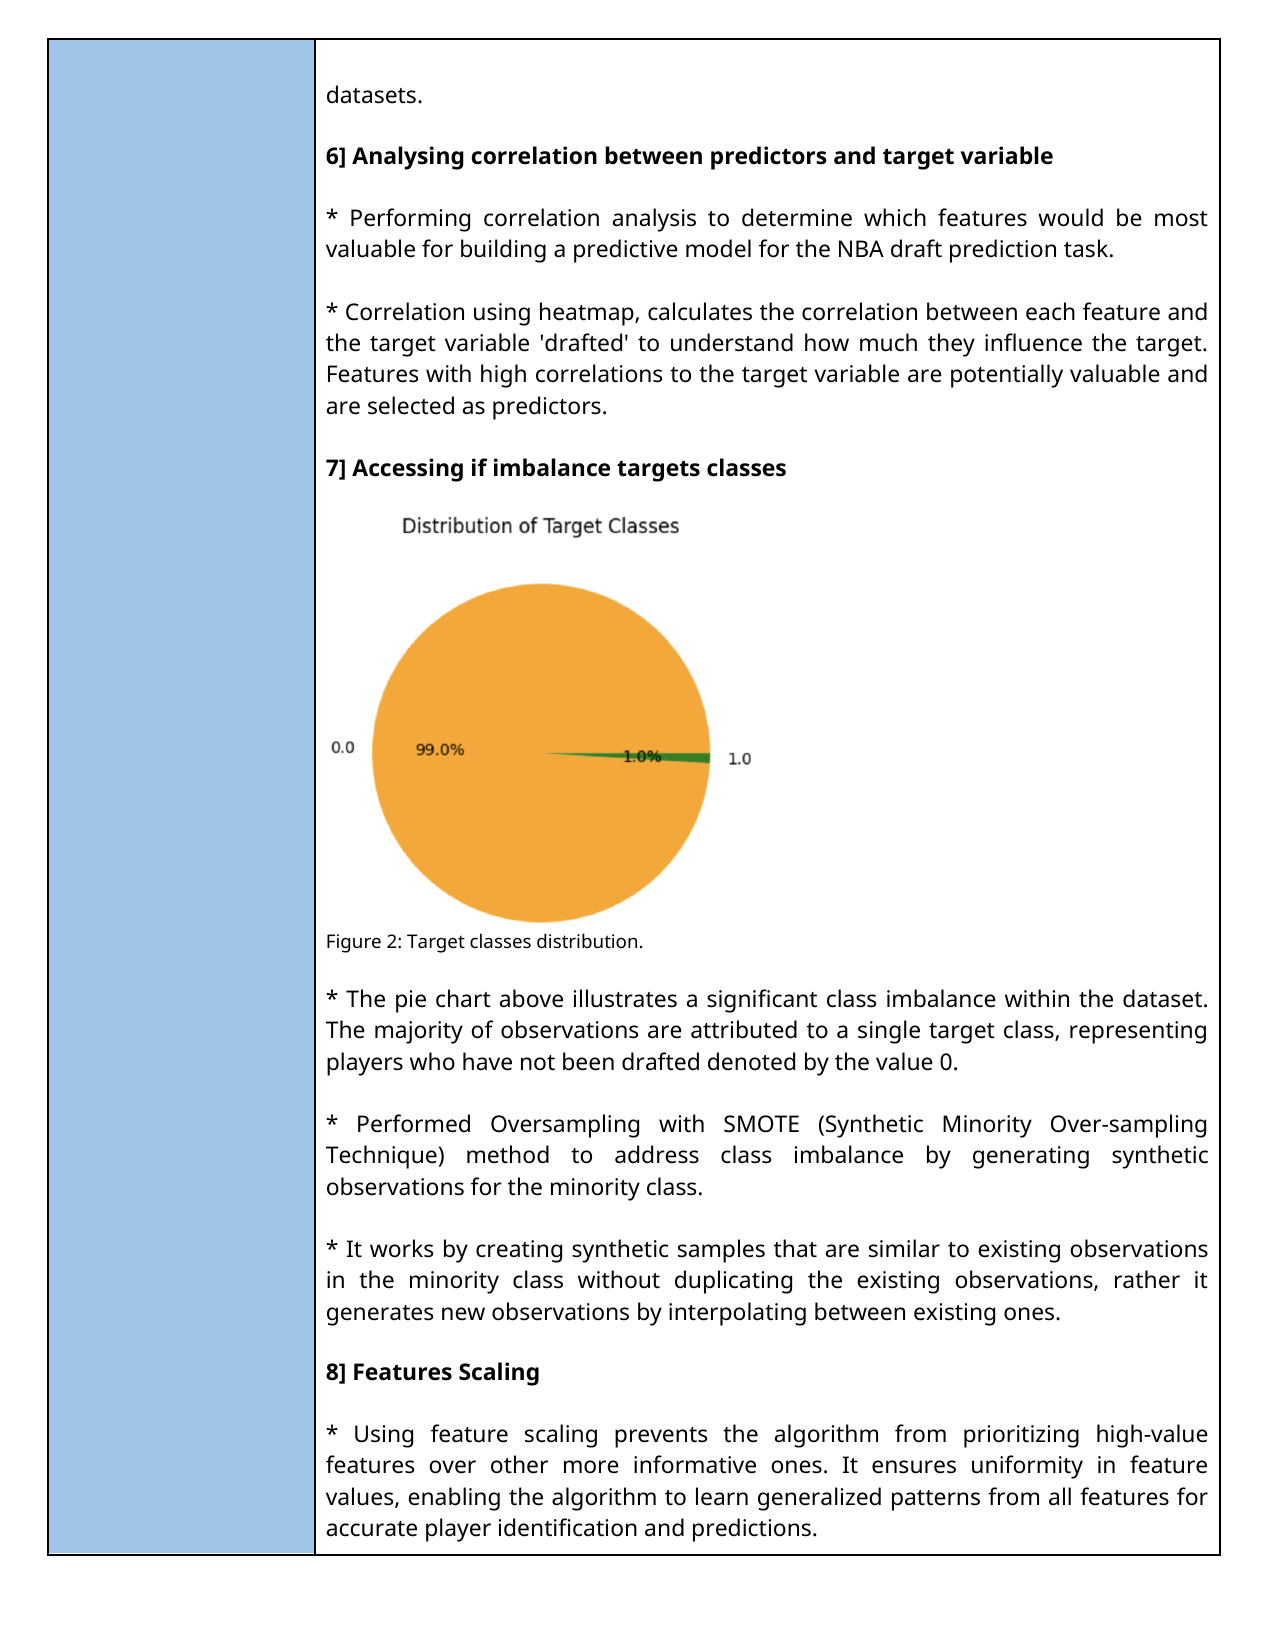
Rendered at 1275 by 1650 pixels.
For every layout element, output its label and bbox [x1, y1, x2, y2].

picture [325, 512, 755, 929]
table_cell [49, 40, 314, 1553]
table_cell [316, 40, 1219, 1553]
